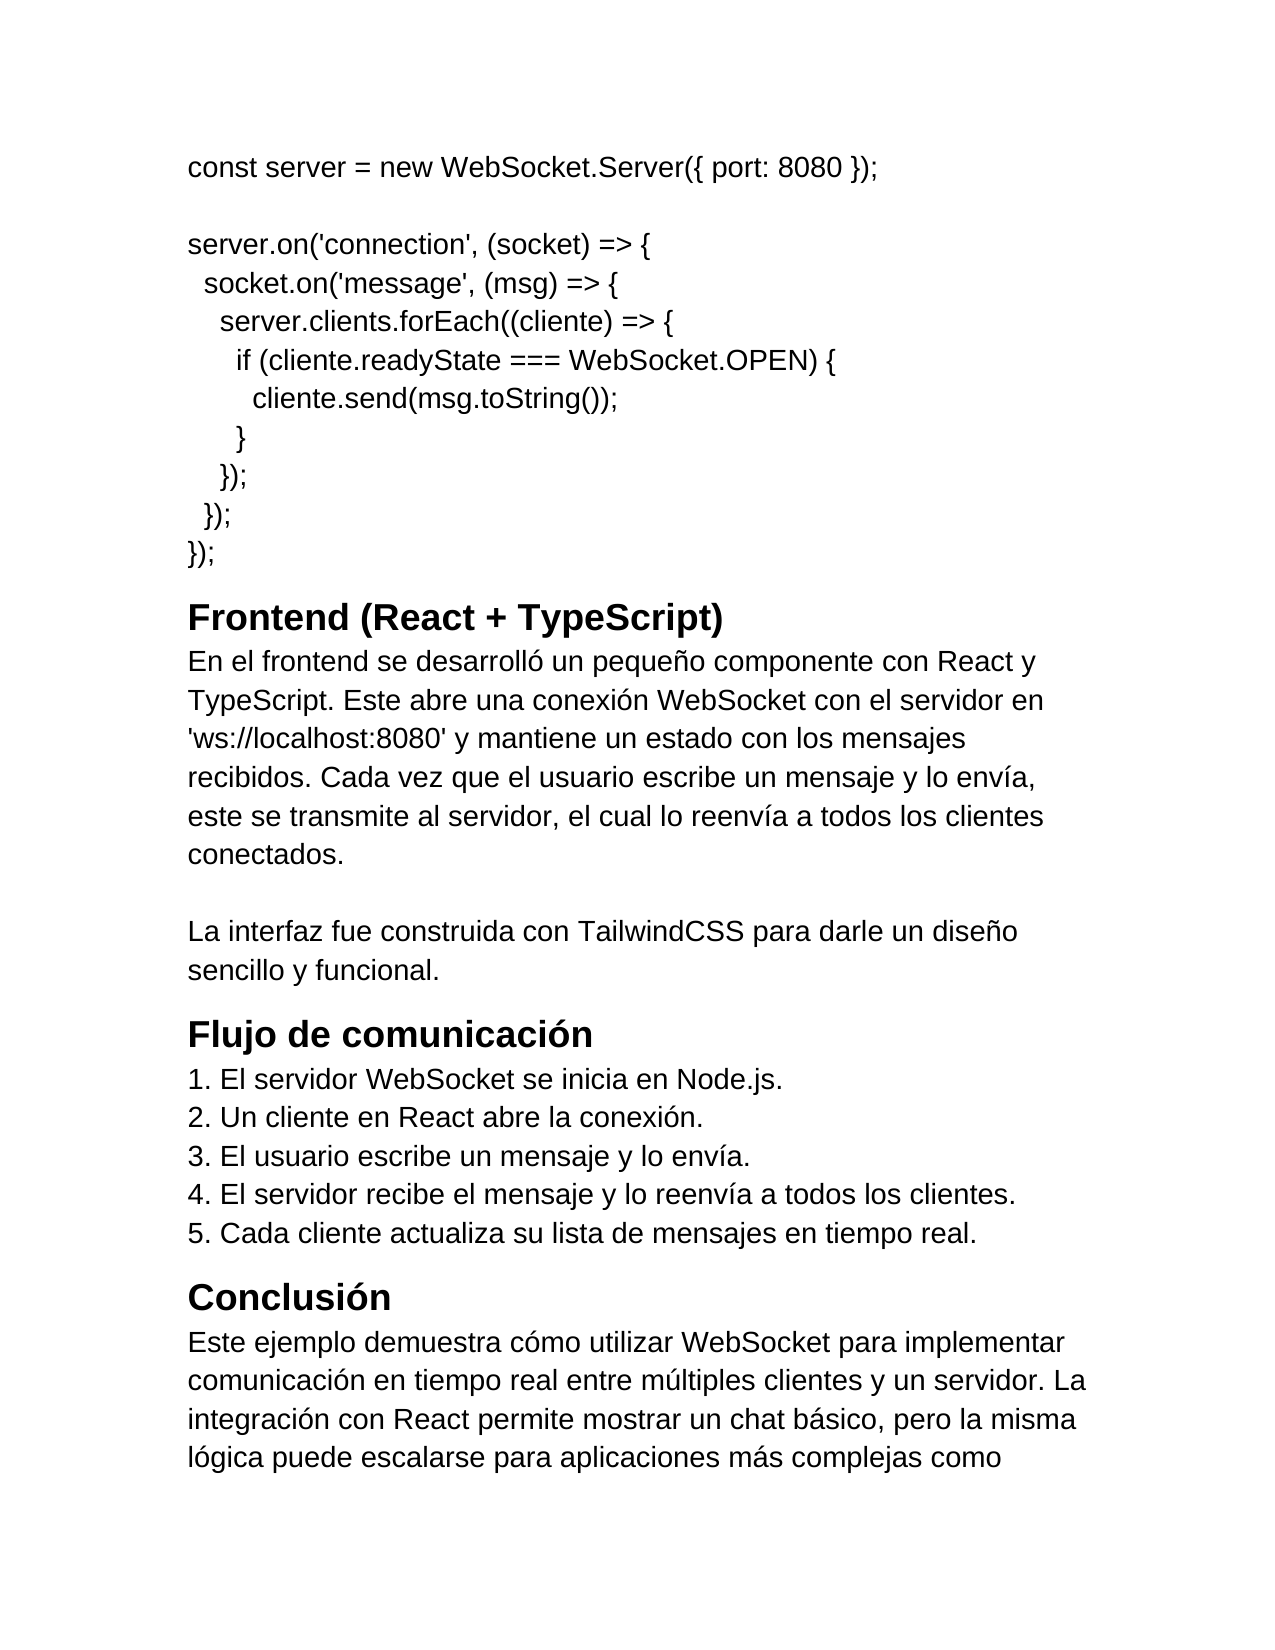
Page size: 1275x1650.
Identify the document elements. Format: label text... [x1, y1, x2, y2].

subtitle Flujo de comunicación [187, 1012, 1087, 1055]
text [187, 1325, 1087, 1474]
text 1. El servidor WebSocket se inicia en Node.js. 2. Un cliente en React abre la conexión. 3. El usuario escribe un mensaje y lo envía. 4. El servidor recibe el mensaje y lo reenvía a todos los clientes. 5. Cada cliente actualiza su lista de mensajes en tiempo real. [187, 1062, 1087, 1249]
subtitle Frontend (React + TypeScript) [187, 595, 1087, 638]
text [187, 150, 1087, 569]
text En el frontend se desarrolló un pequeño componente con React y TypeScript. Este abre una conexión WebSocket con el servidor en 'ws://localhost:8080' y mantiene un estado con los mensajes recibidos. Cada vez que el usuario escribe un mensaje y lo envía, este se transmite al servidor, el cual lo reenvía a todos los clientes conectados. La interfaz fue construida con TailwindCSS para darle un diseño sencillo y funcional. [187, 644, 1087, 986]
subtitle Conclusión [187, 1275, 1087, 1318]
